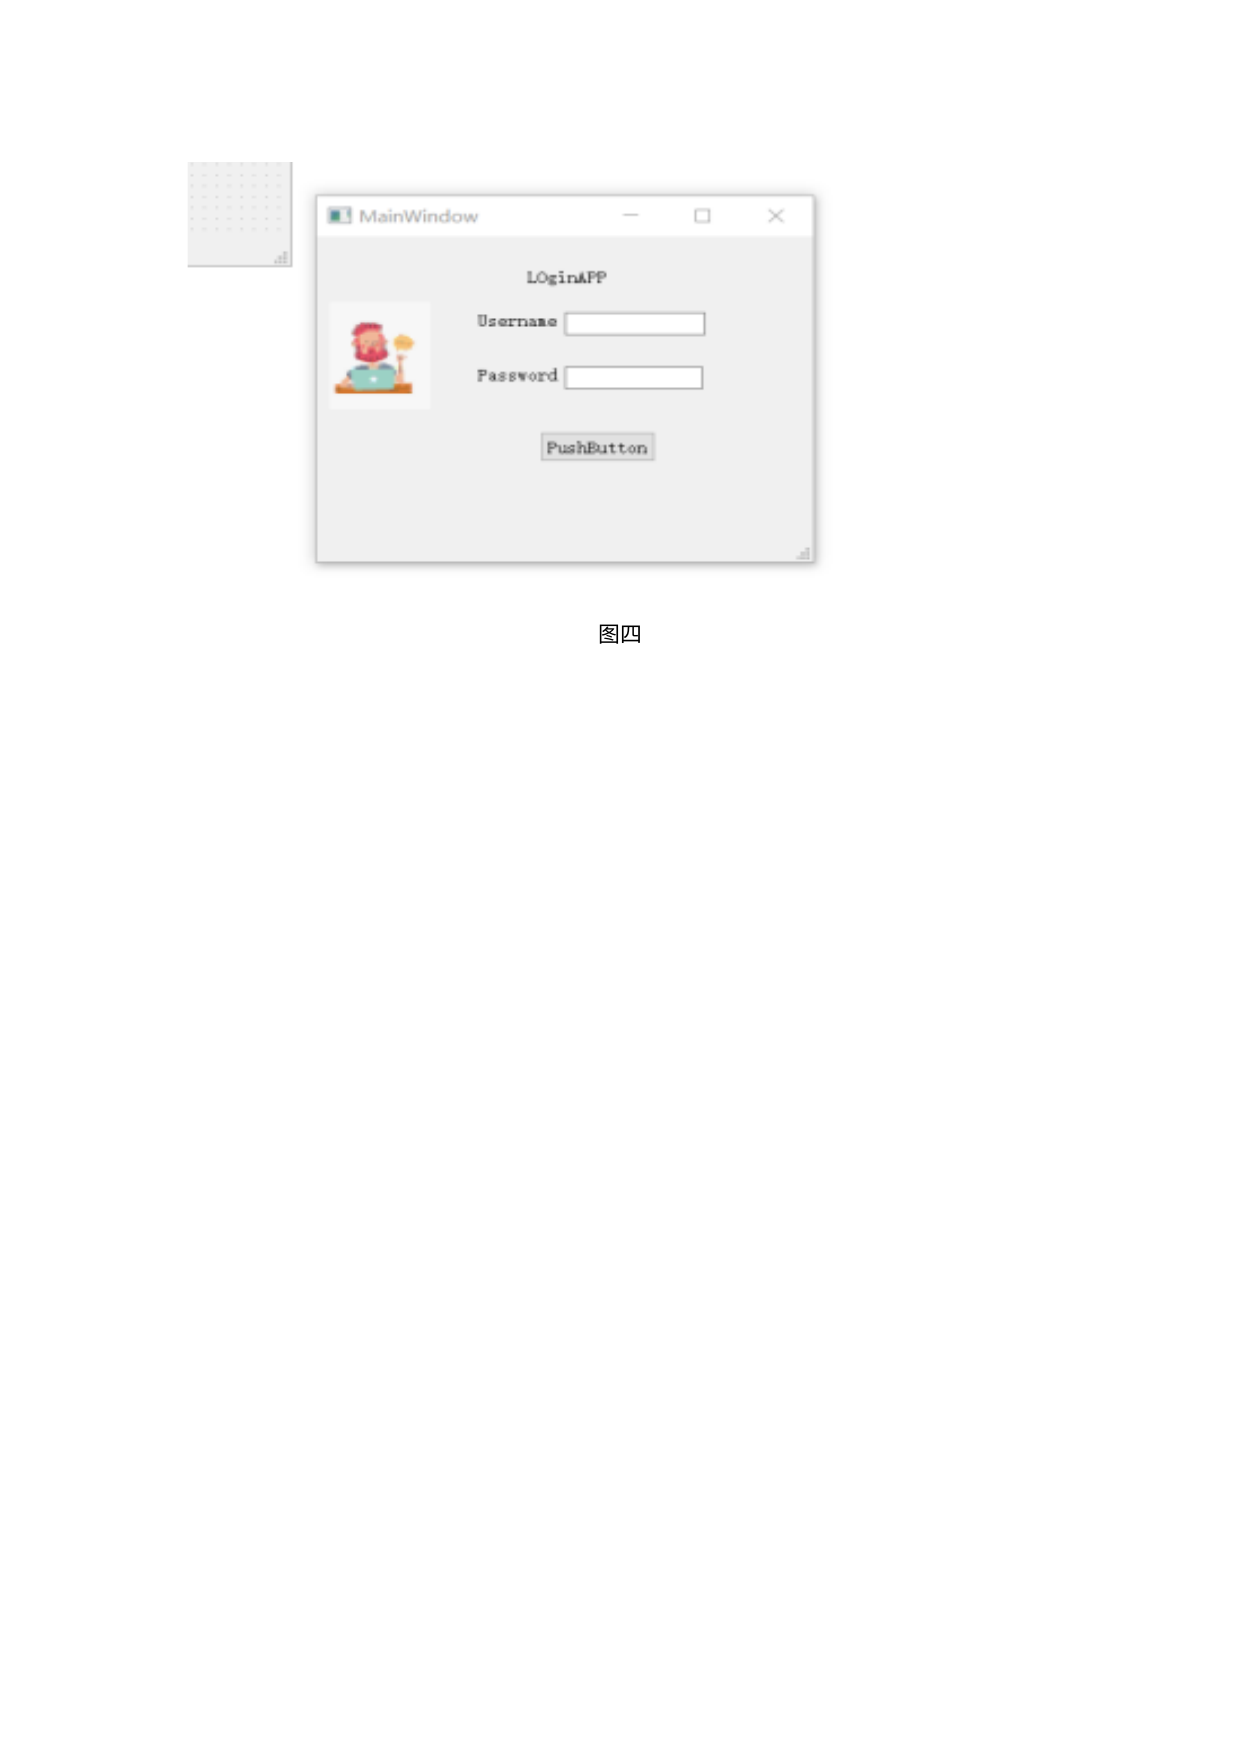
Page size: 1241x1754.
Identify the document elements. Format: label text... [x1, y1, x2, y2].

picture [187, 162, 943, 588]
list 图四 [187, 617, 1053, 649]
